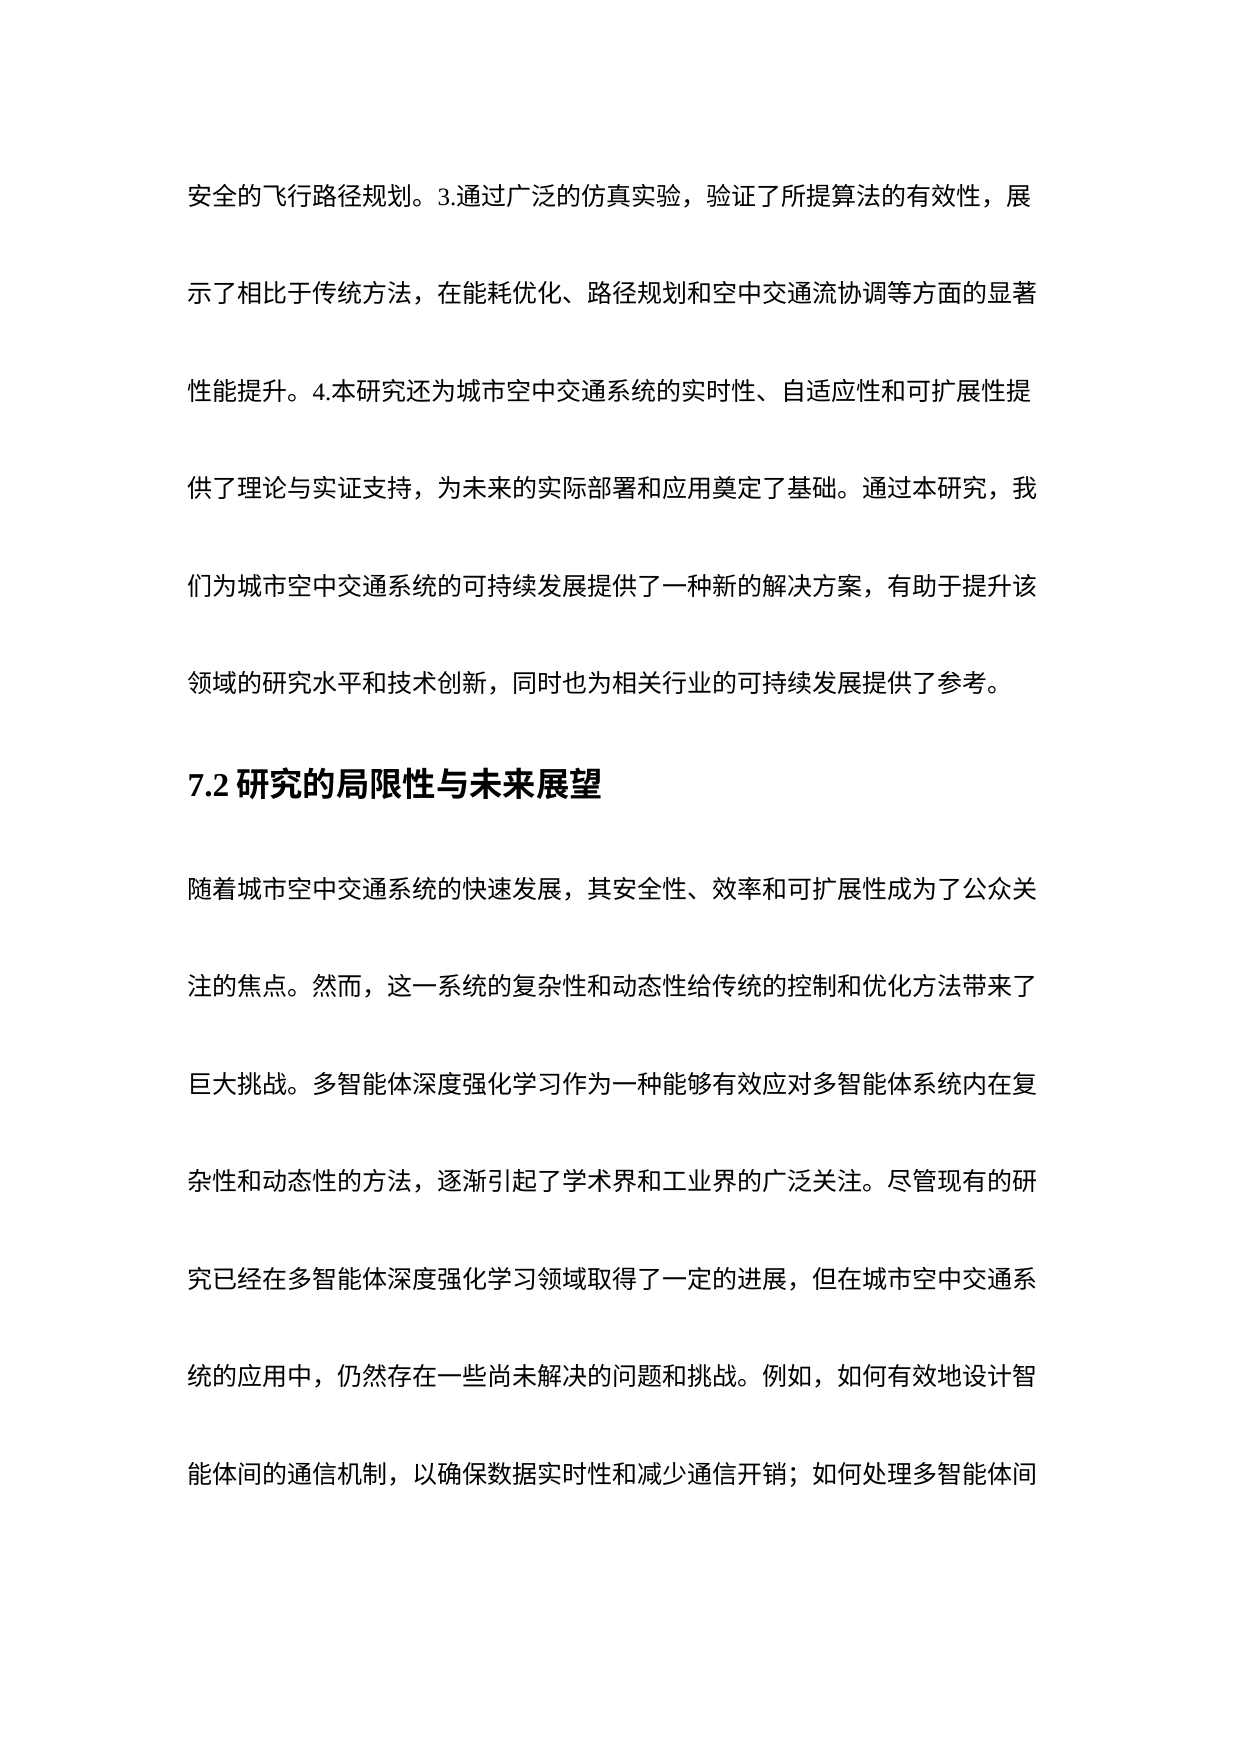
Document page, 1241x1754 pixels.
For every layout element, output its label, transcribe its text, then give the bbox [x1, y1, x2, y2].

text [187, 855, 1053, 1505]
subtitle 7.2研究的局限性与未来展望 [187, 758, 1053, 806]
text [187, 162, 1053, 714]
